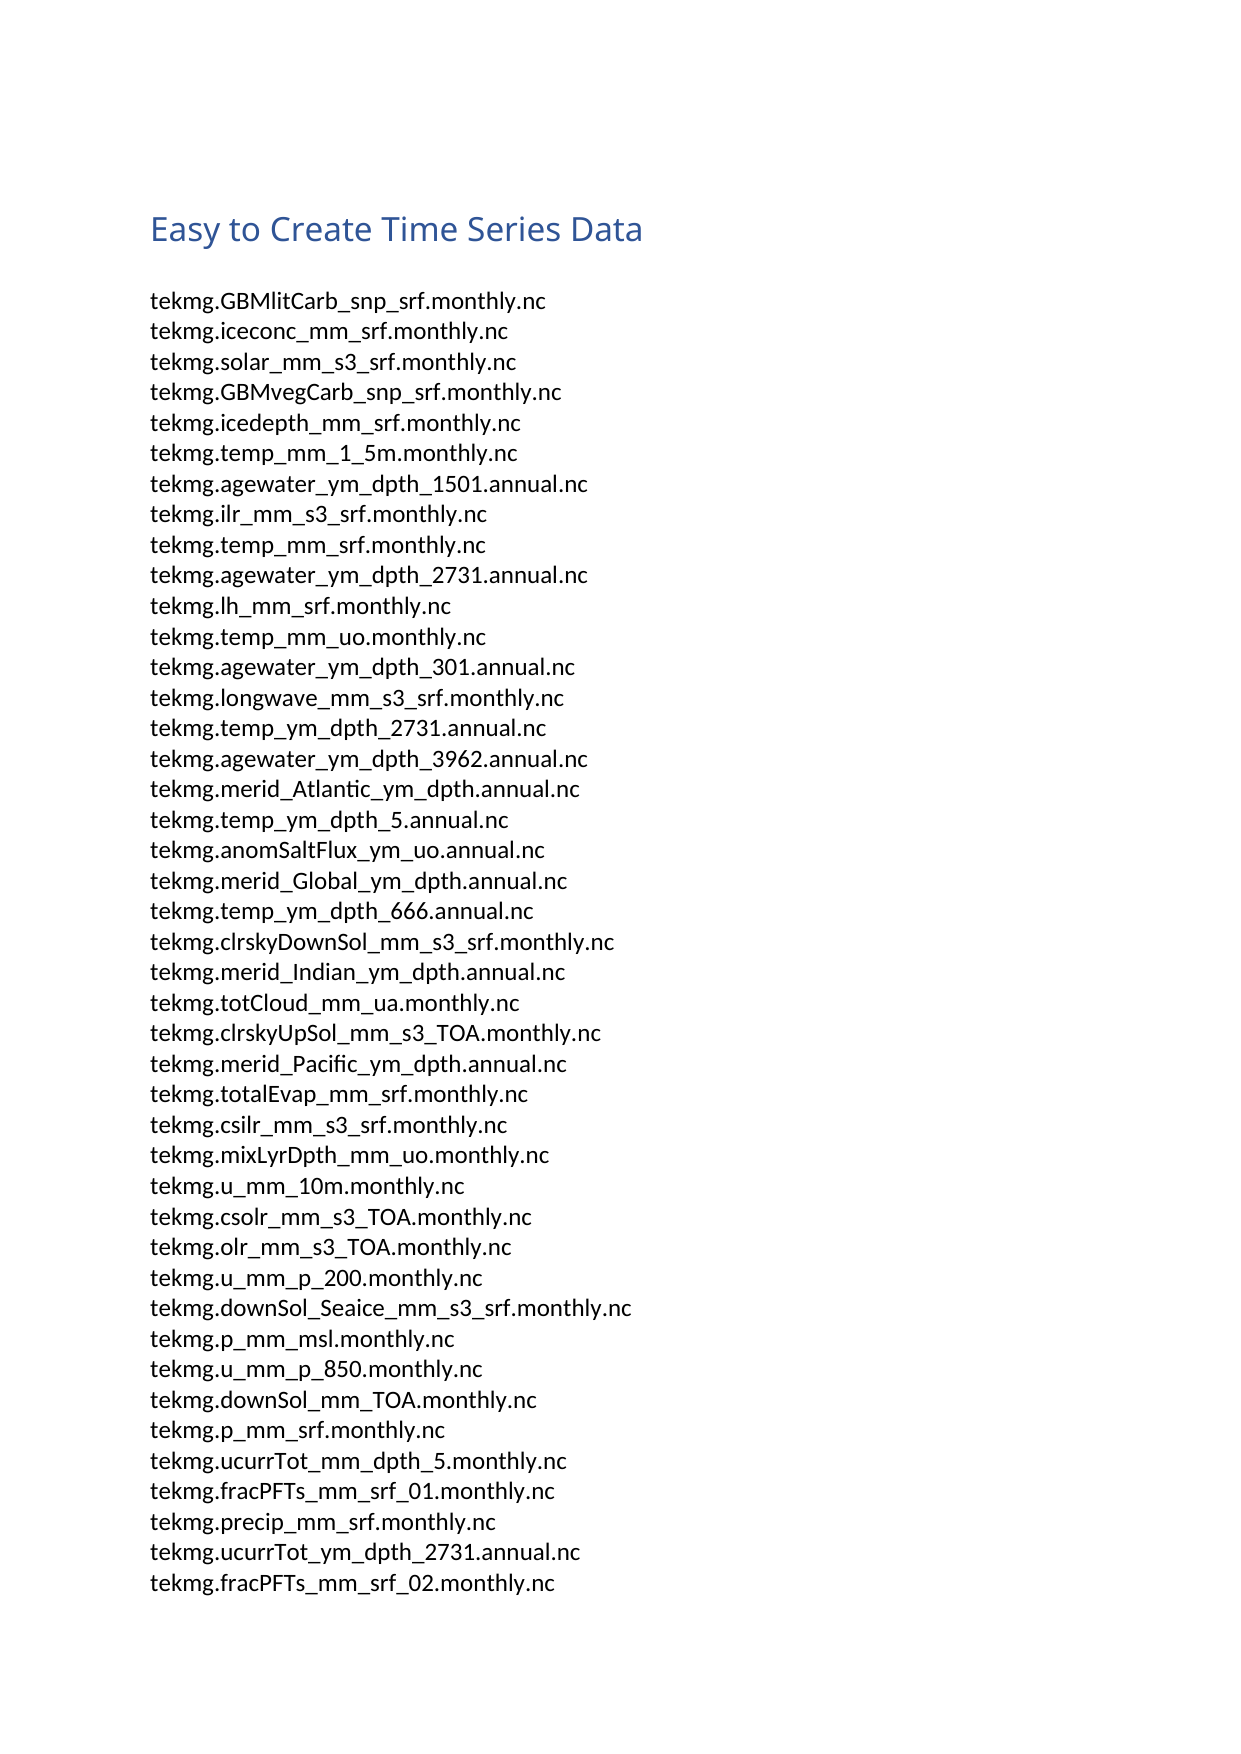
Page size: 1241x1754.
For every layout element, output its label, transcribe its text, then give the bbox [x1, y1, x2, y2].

text tekmg.agewater_ym_dpth_301.annual.nc [150, 651, 1090, 682]
text tekmg.temp_ym_dpth_2731.annual.nc [150, 712, 1090, 743]
text tekmg.u_mm_p_850.monthly.nc [150, 1353, 1090, 1384]
text tekmg.merid_Pacific_ym_dpth.annual.nc [150, 1048, 1090, 1078]
text tekmg.u_mm_p_200.monthly.nc [150, 1262, 1090, 1292]
text tekmg.agewater_ym_dpth_3962.annual.nc [150, 743, 1090, 773]
text tekmg.ilr_mm_s3_srf.monthly.nc [150, 499, 1090, 529]
text tekmg.ucurrTot_ym_dpth_2731.annual.nc [150, 1536, 1090, 1567]
text tekmg.csilr_mm_s3_srf.monthly.nc [150, 1109, 1090, 1139]
text tekmg.agewater_ym_dpth_1501.annual.nc [150, 468, 1090, 499]
text tekmg.csolr_mm_s3_TOA.monthly.nc [150, 1201, 1090, 1231]
subtitle Easy to Create Time Series Data [150, 206, 1090, 251]
text tekmg.GBMvegCarb_snp_srf.monthly.nc [150, 377, 1090, 407]
text tekmg.mixLyrDpth_mm_uo.monthly.nc [150, 1139, 1090, 1170]
text tekmg.longwave_mm_s3_srf.monthly.nc [150, 682, 1090, 712]
text tekmg.temp_mm_1_5m.monthly.nc [150, 438, 1090, 468]
text tekmg.downSol_Seaice_mm_s3_srf.monthly.nc [150, 1292, 1090, 1323]
text tekmg.merid_Global_ym_dpth.annual.nc [150, 865, 1090, 895]
text tekmg.precip_mm_srf.monthly.nc [150, 1506, 1090, 1536]
text tekmg.merid_Atlantic_ym_dpth.annual.nc [150, 773, 1090, 804]
text tekmg.totalEvap_mm_srf.monthly.nc [150, 1078, 1090, 1109]
text tekmg.temp_ym_dpth_666.annual.nc [150, 895, 1090, 926]
text tekmg.solar_mm_s3_srf.monthly.nc [150, 346, 1090, 377]
text tekmg.p_mm_srf.monthly.nc [150, 1414, 1090, 1445]
text tekmg.fracPFTs_mm_srf_01.monthly.nc [150, 1475, 1090, 1506]
text tekmg.clrskyUpSol_mm_s3_TOA.monthly.nc [150, 1017, 1090, 1048]
text tekmg.p_mm_msl.monthly.nc [150, 1323, 1090, 1353]
text tekmg.icedepth_mm_srf.monthly.nc [150, 407, 1090, 438]
text tekmg.merid_Indian_ym_dpth.annual.nc [150, 956, 1090, 987]
text tekmg.temp_mm_uo.monthly.nc [150, 621, 1090, 651]
text tekmg.u_mm_10m.monthly.nc [150, 1170, 1090, 1201]
text tekmg.olr_mm_s3_TOA.monthly.nc [150, 1231, 1090, 1262]
text tekmg.temp_ym_dpth_5.annual.nc [150, 804, 1090, 834]
text tekmg.temp_mm_srf.monthly.nc [150, 529, 1090, 560]
text tekmg.anomSaltFlux_ym_uo.annual.nc [150, 834, 1090, 865]
text tekmg.fracPFTs_mm_srf_02.monthly.nc [150, 1567, 1090, 1597]
text tekmg.iceconc_mm_srf.monthly.nc [150, 316, 1090, 346]
text tekmg.clrskyDownSol_mm_s3_srf.monthly.nc [150, 926, 1090, 956]
text tekmg.lh_mm_srf.monthly.nc [150, 590, 1090, 621]
text tekmg.ucurrTot_mm_dpth_5.monthly.nc [150, 1445, 1090, 1475]
text tekmg.totCloud_mm_ua.monthly.nc [150, 987, 1090, 1017]
text tekmg.agewater_ym_dpth_2731.annual.nc [150, 560, 1090, 590]
text tekmg.GBMlitCarb_snp_srf.monthly.nc [150, 285, 1090, 316]
text tekmg.downSol_mm_TOA.monthly.nc [150, 1384, 1090, 1414]
